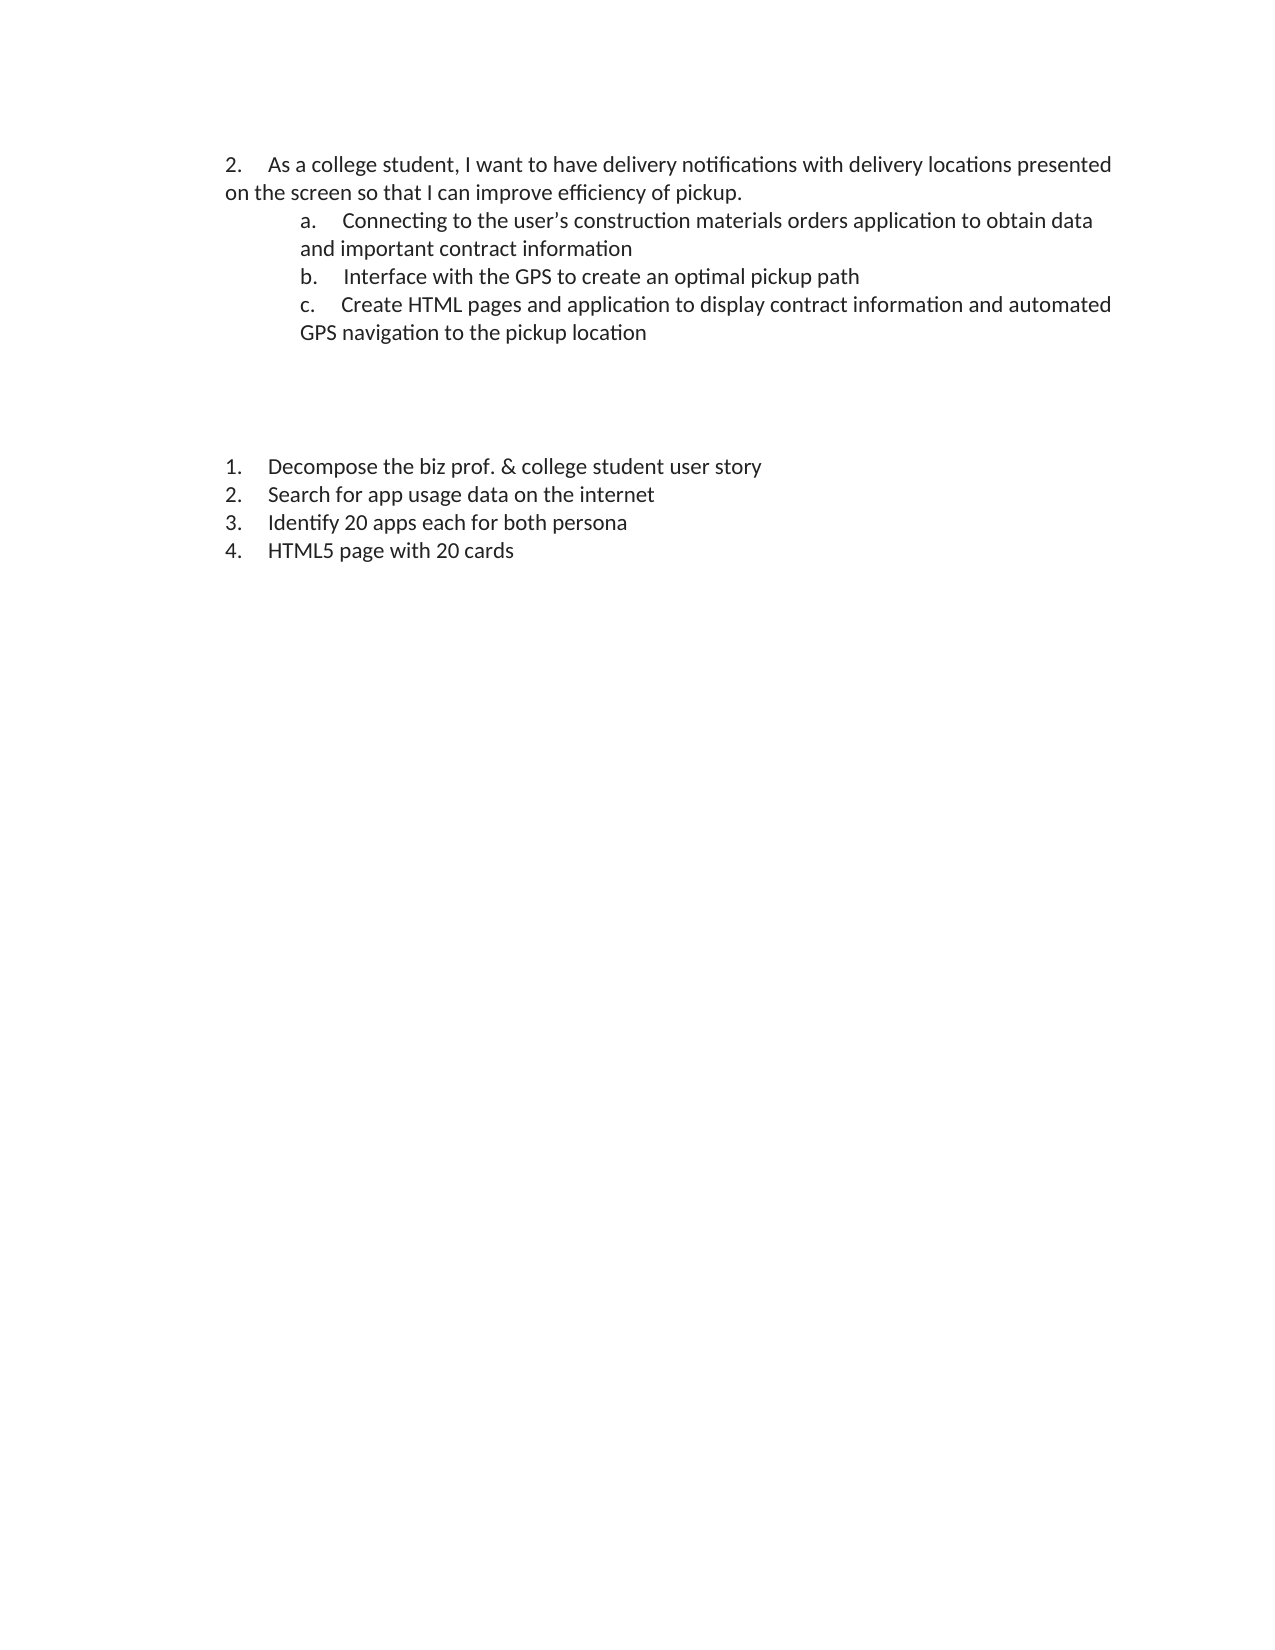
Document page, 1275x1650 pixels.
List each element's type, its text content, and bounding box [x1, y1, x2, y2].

text 1. Decompose the biz prof. & college student user story [225, 452, 1125, 480]
text 3. Identify 20 apps each for both persona [225, 508, 1125, 536]
text b. Interface with the GPS to create an optimal pickup path [300, 262, 1125, 290]
text 4. HTML5 page with 20 cards [225, 536, 1125, 564]
text 2. Search for app usage data on the internet [225, 480, 1125, 508]
text c. Create HTML pages and application to display contract information and automated GPS navigation to the pickup location [300, 290, 1125, 346]
text 2. As a college student, I want to have delivery notifications with delivery locations presented on the screen so that I can improve efficiency of pickup. [225, 150, 1125, 206]
text a. Connecting to the user’s construction materials orders application to obtain data and important contract information [300, 206, 1125, 262]
